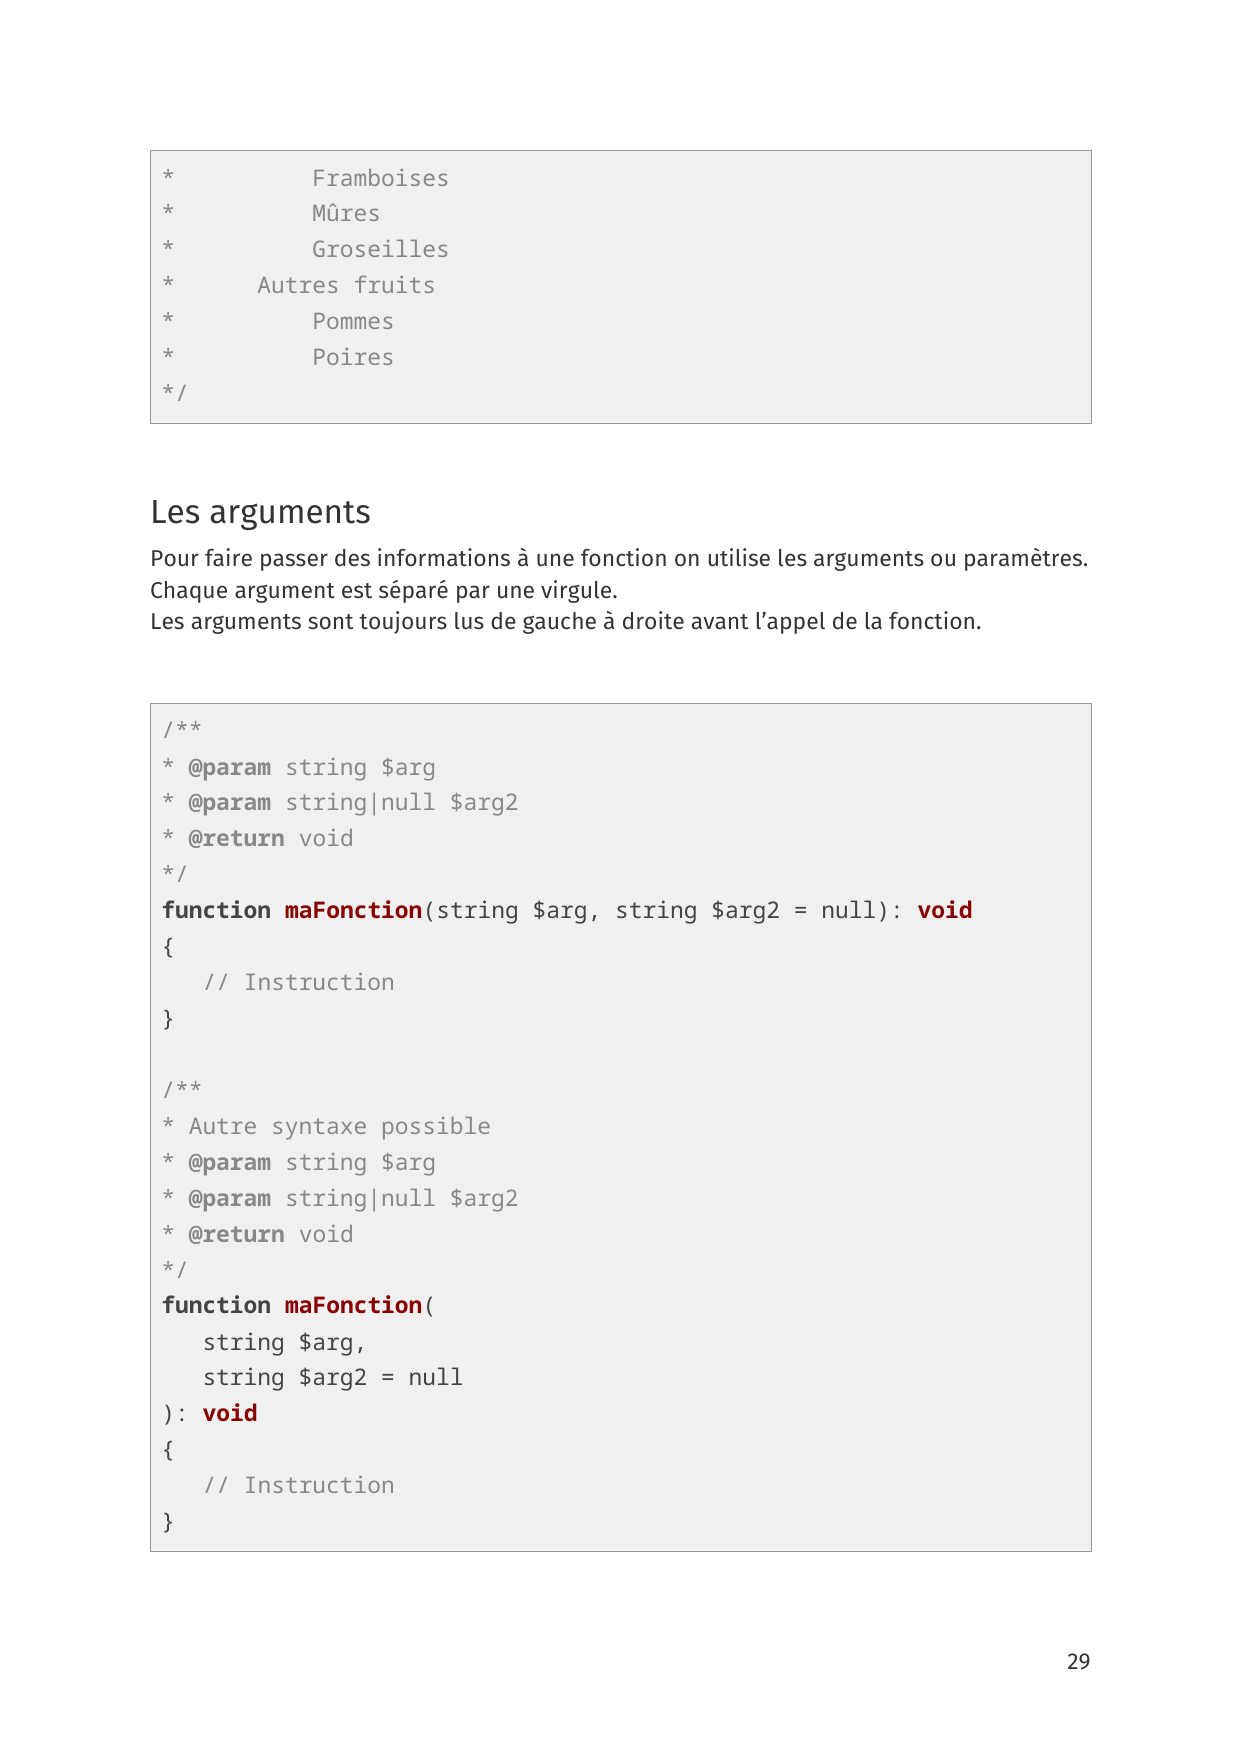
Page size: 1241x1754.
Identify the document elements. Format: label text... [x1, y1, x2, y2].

text Pour faire passer des informations à une fonction on utilise les arguments ou paramètres. Chaque argument est séparé par une virgule. [150, 545, 1090, 604]
text Les arguments sont toujours lus de gauche à droite avant l’appel de la fonction. [150, 608, 1090, 636]
subtitle Les arguments [150, 493, 1090, 533]
table_header /** * @param string $arg * @param string|null $arg2 * @return void */ function maFonction(string $arg, string $arg2 = null): void { // Instruction } /** * Autre syntaxe possible * @param string $arg * @param string|null $arg2 * @return void */ function maFonction( string $arg, string $arg2 = null ): void { // Instruction } [151, 704, 1091, 1551]
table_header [151, 151, 1091, 423]
